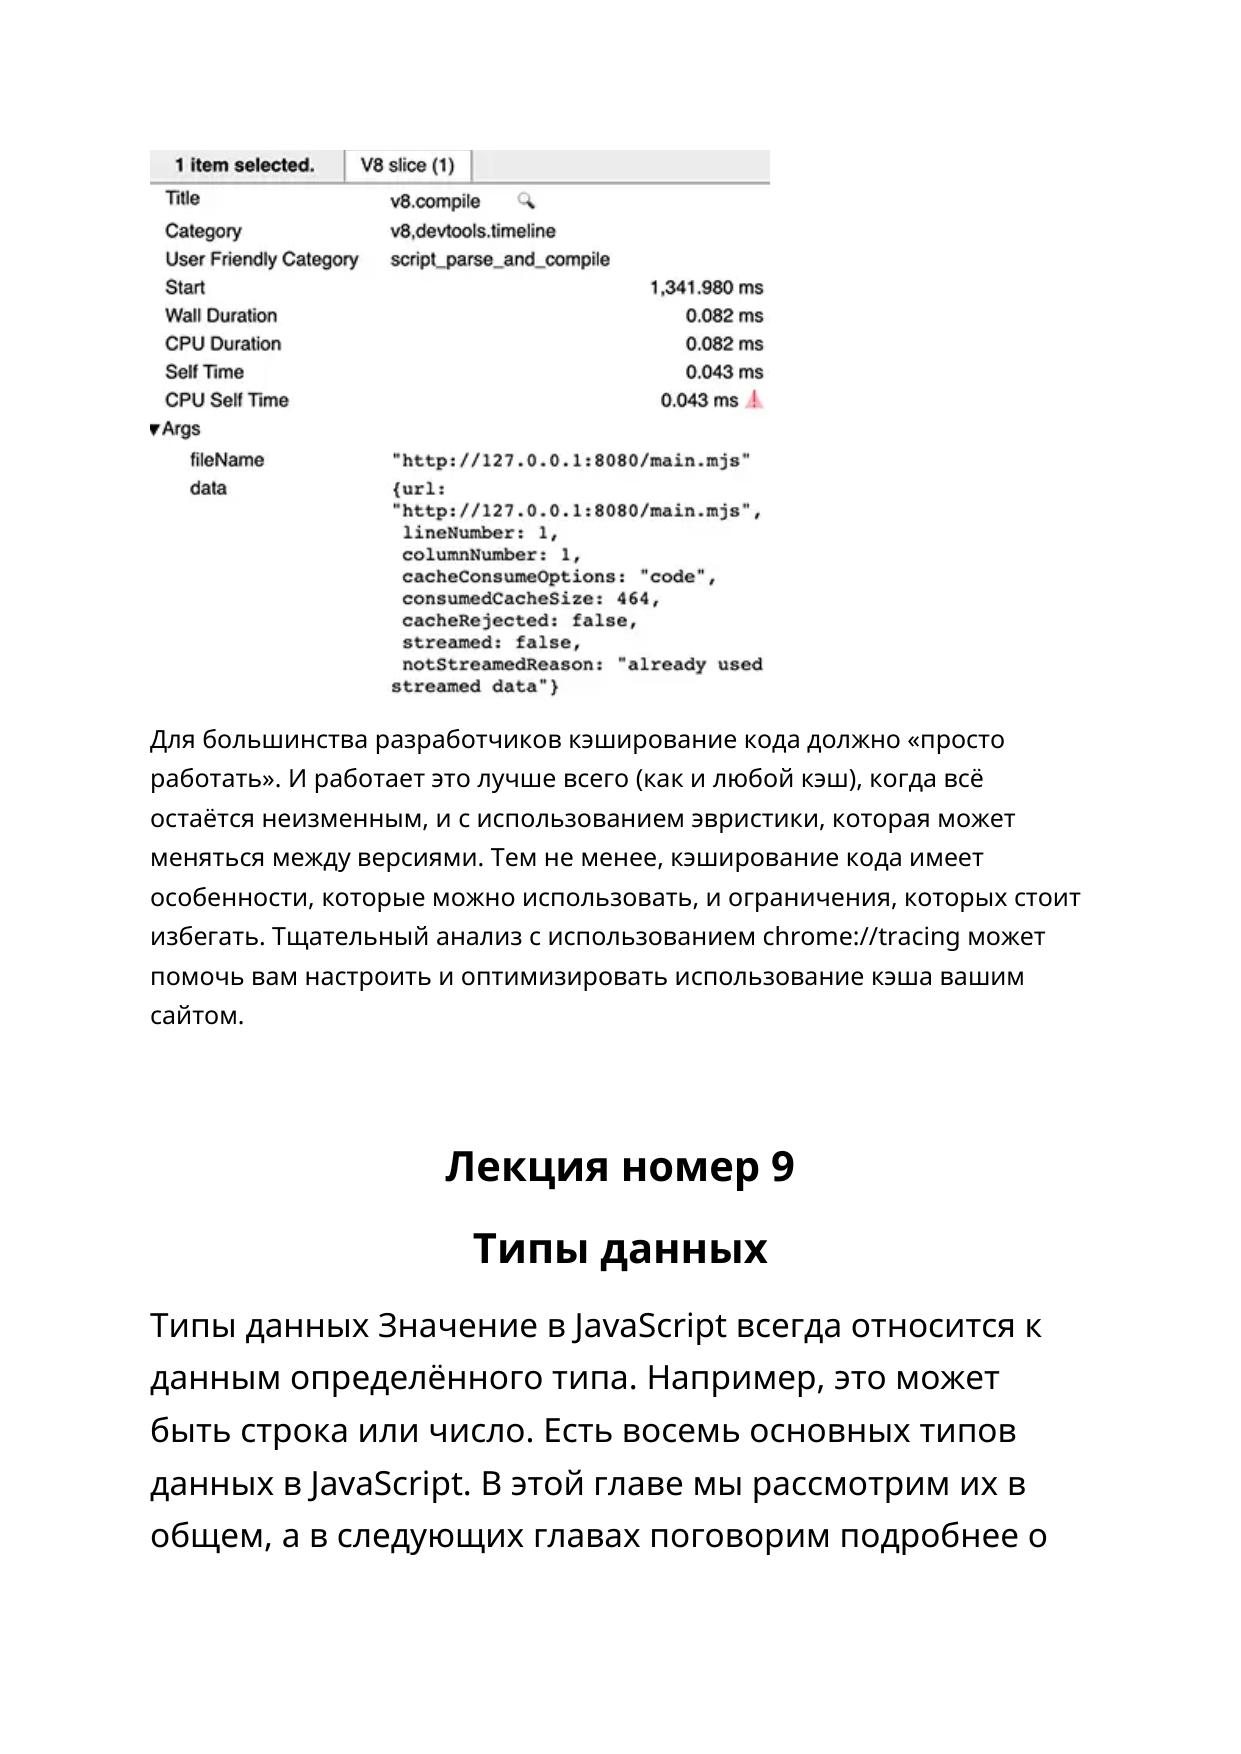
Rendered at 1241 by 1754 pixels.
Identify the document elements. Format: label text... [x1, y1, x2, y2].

picture [150, 150, 771, 700]
text Типы данных [150, 1219, 1090, 1276]
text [150, 1301, 1090, 1557]
text Для большинства разработчиков кэширование кода должно «просто работать». И работает это лучше всего (как и любой кэш), когда всё остаётся неизменным, и с использованием эвристики, которая может меняться между версиями. Тем не менее, кэширование кода имеет особенности, которые можно использовать, и ограничения, которых стоит избегать. Тщательный анализ с использованием chrome://tracing может помочь вам настроить и оптимизировать использование кэша вашим сайтом. [150, 721, 1090, 1032]
text Лекция номер 9 [150, 1136, 1090, 1193]
